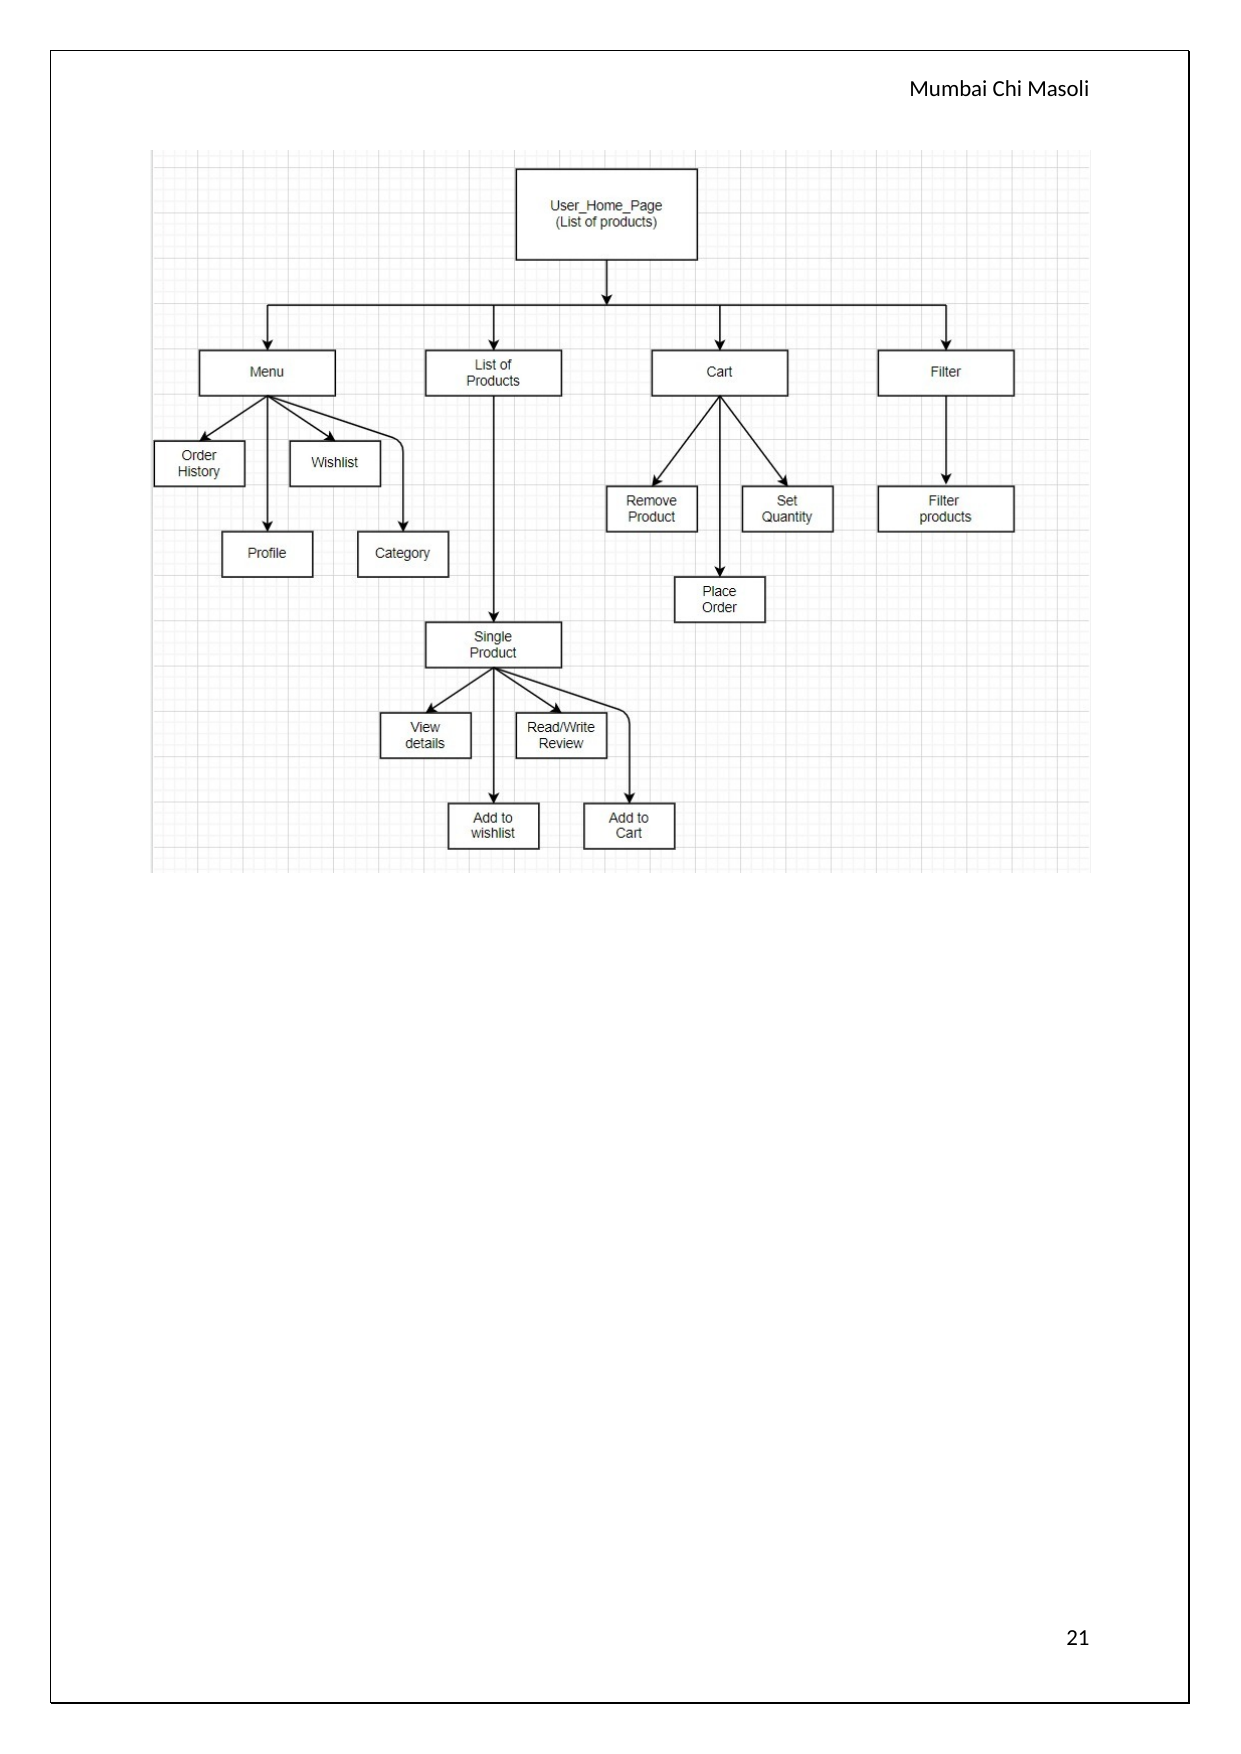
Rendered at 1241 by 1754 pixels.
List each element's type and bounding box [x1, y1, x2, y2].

picture [150, 150, 1091, 873]
